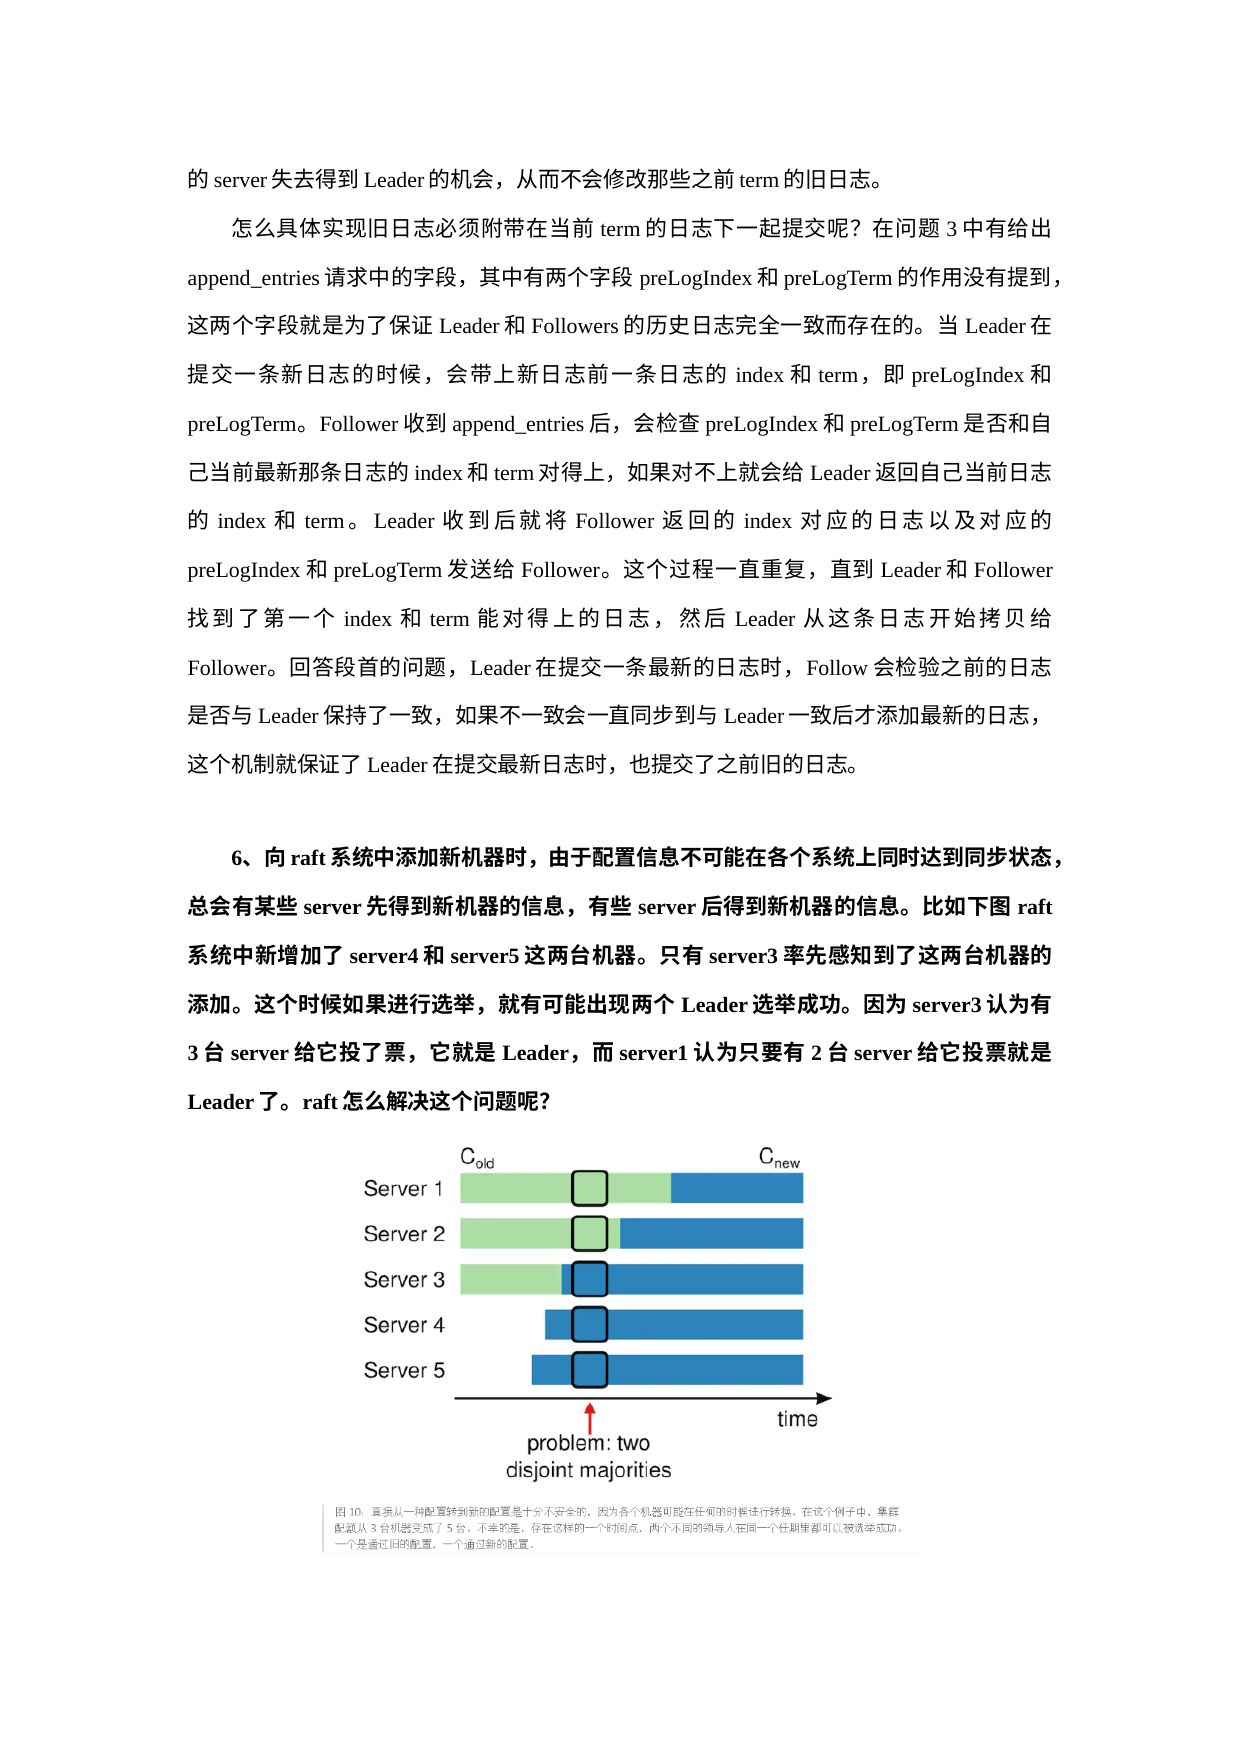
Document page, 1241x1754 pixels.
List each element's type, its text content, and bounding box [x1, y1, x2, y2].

picture [316, 1132, 924, 1555]
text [187, 162, 1053, 194]
text 6、向raft系统中添加新机器时，由于配置信息不可能在各个系统上同时达到同步状态，总会有某些server先得到新机器的信息，有些server后得到新机器的信息。比如下图raft系统中新增加了server4和server5这两台机器。只有server3率先感知到了这两台机器的添加。这个时候如果进行选举，就有可能出现两个Leader选举成功。因为server3认为有3台server给它投了票，它就是Leader，而server1认为只要有2台server给它投票就是Leader了。raft怎么解决这个问题呢？ [187, 840, 1053, 1116]
text 怎么具体实现旧日志必须附带在当前term的日志下一起提交呢？在问题3中有给出append_entries请求中的字段，其中有两个字段preLogIndex和preLogTerm的作用没有提到，这两个字段就是为了保证Leader和Followers的历史日志完全一致而存在的。当Leader在提交一条新日志的时候，会带上新日志前一条日志的index和term，即preLogIndex和preLogTerm。Follower收到append_entries后，会检查preLogIndex和preLogTerm是否和自己当前最新那条日志的index和term对得上，如果对不上就会给Leader返回自己当前日志的index和term。Leader收到后就将Follower返回的index对应的日志以及对应的preLogIndex和preLogTerm发送给Follower。这个过程一直重复，直到Leader和Follower找到了第一个index和term能对得上的日志，然后Leader从这条日志开始拷贝给Follower。回答段首的问题，Leader在提交一条最新的日志时，Follow会检验之前的日志是否与Leader保持了一致，如果不一致会一直同步到与Leader一致后才添加最新的日志，这个机制就保证了Leader在提交最新日志时，也提交了之前旧的日志。 [187, 210, 1053, 779]
